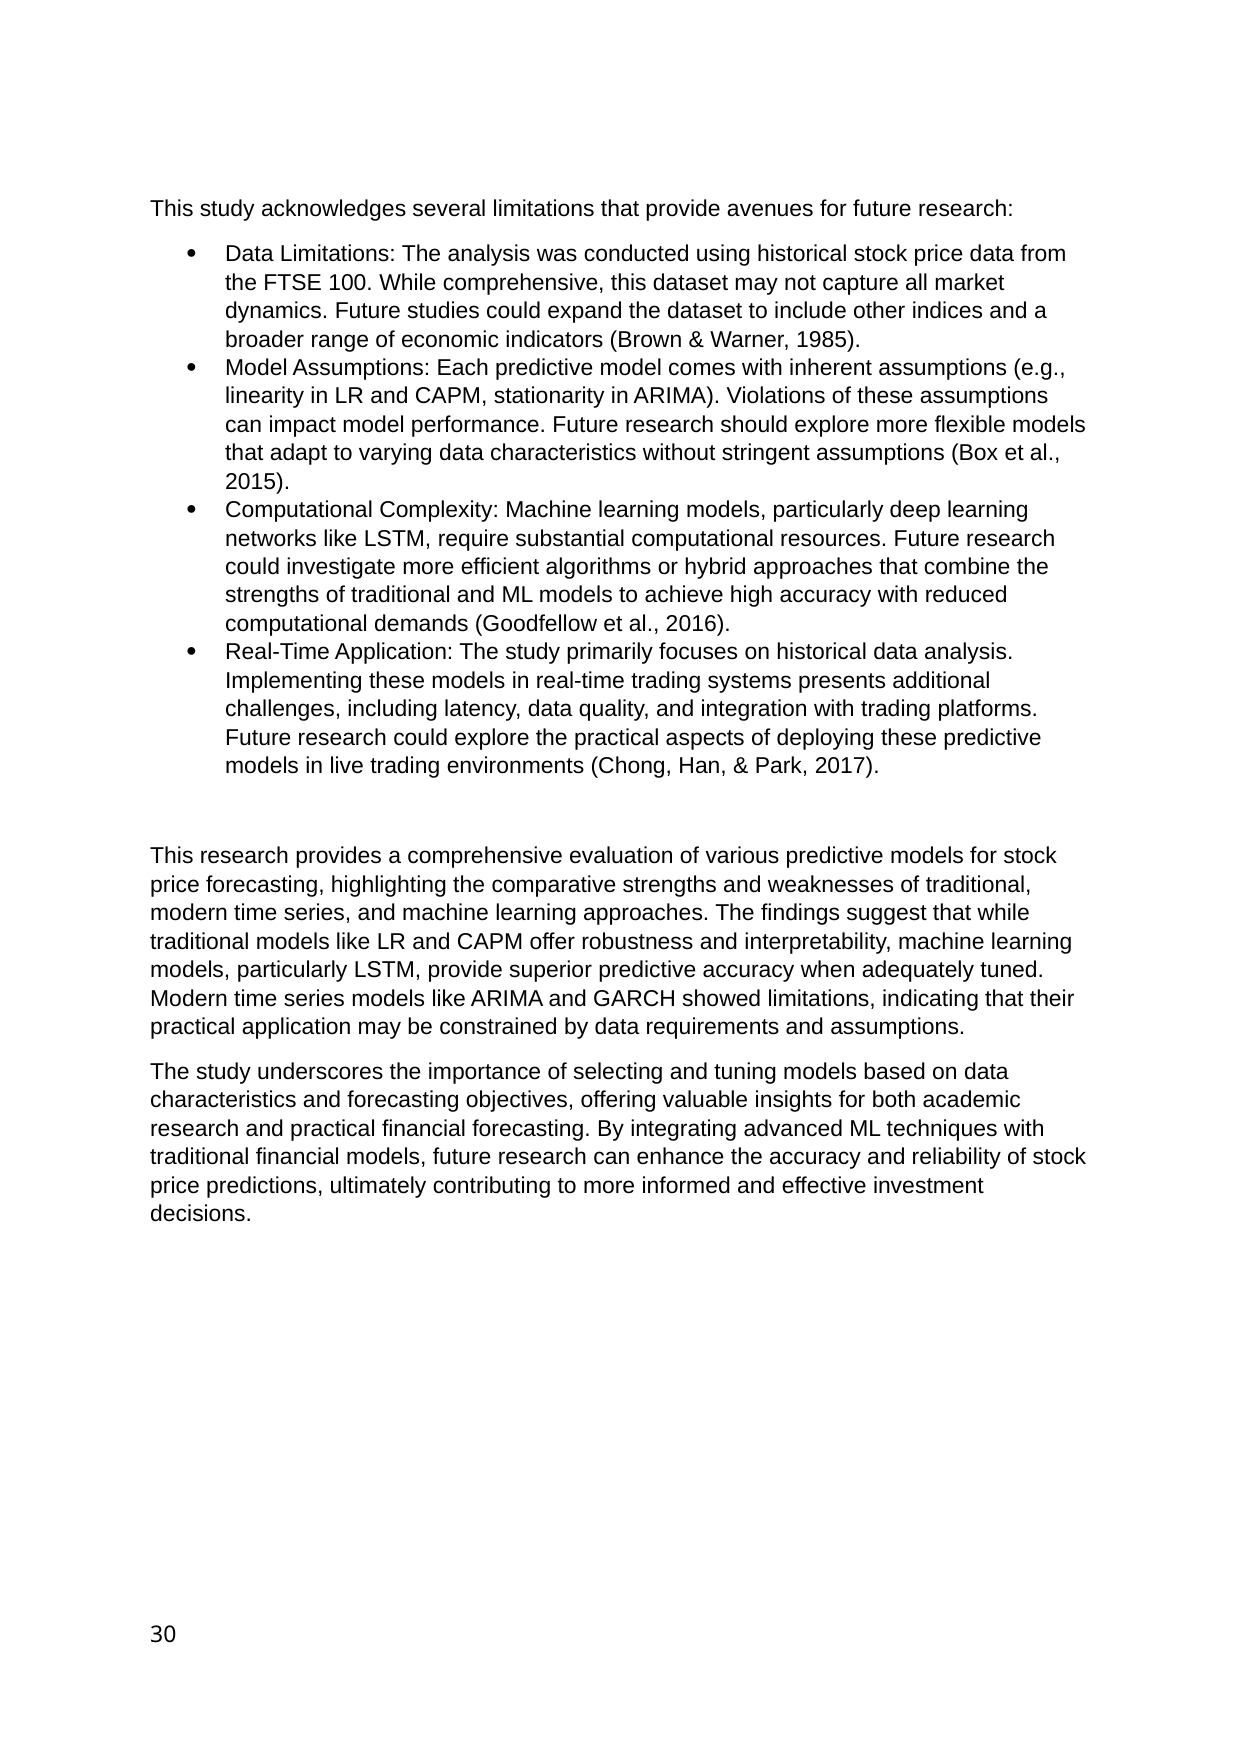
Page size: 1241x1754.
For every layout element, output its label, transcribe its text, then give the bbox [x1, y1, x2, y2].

text The study underscores the importance of selecting and tuning models based on data characteristics and forecasting objectives, offering valuable insights for both academic research and practical financial forecasting. By integrating advanced ML techniques with traditional financial models, future research can enhance the accuracy and reliability of stock price predictions, ultimately contributing to more informed and effective investment decisions. [150, 1058, 1090, 1227]
list Real-Time Application: The study primarily focuses on historical data analysis. Implementing these models in real-time trading systems presents additional challenges, including latency, data quality, and integration with trading platforms. Future research could explore the practical aspects of deploying these predictive models in live trading environments (Chong, Han, & Park, 2017). [187, 638, 1090, 778]
list Data Limitations: The analysis was conducted using historical stock price data from the FTSE 100. While comprehensive, this dataset may not capture all market dynamics. Future studies could expand the dataset to include other indices and a broader range of economic indicators (Brown & Warner, 1985). [187, 240, 1090, 352]
text This research provides a comprehensive evaluation of various predictive models for stock price forecasting, highlighting the comparative strengths and weaknesses of traditional, modern time series, and machine learning approaches. The findings suggest that while traditional models like LR and CAPM offer robustness and interpretability, machine learning models, particularly LSTM, provide superior predictive accuracy when adequately tuned. Modern time series models like ARIMA and GARCH showed limitations, indicating that their practical application may be constrained by data requirements and assumptions. [150, 842, 1090, 1039]
list Computational Complexity: Machine learning models, particularly deep learning networks like LSTM, require substantial computational resources. Future research could investigate more efficient algorithms or hybrid approaches that combine the strengths of traditional and ML models to achieve high accuracy with reduced computational demands (Goodfellow et al., 2016). [187, 496, 1090, 636]
list Model Assumptions: Each predictive model comes with inherent assumptions (e.g., linearity in LR and CAPM, stationarity in ARIMA). Violations of these assumptions can impact model performance. Future research should explore more flexible models that adapt to varying data characteristics without stringent assumptions (Box et al., 2015). [187, 354, 1090, 494]
text This study acknowledges several limitations that provide avenues for future research: [150, 195, 1090, 221]
